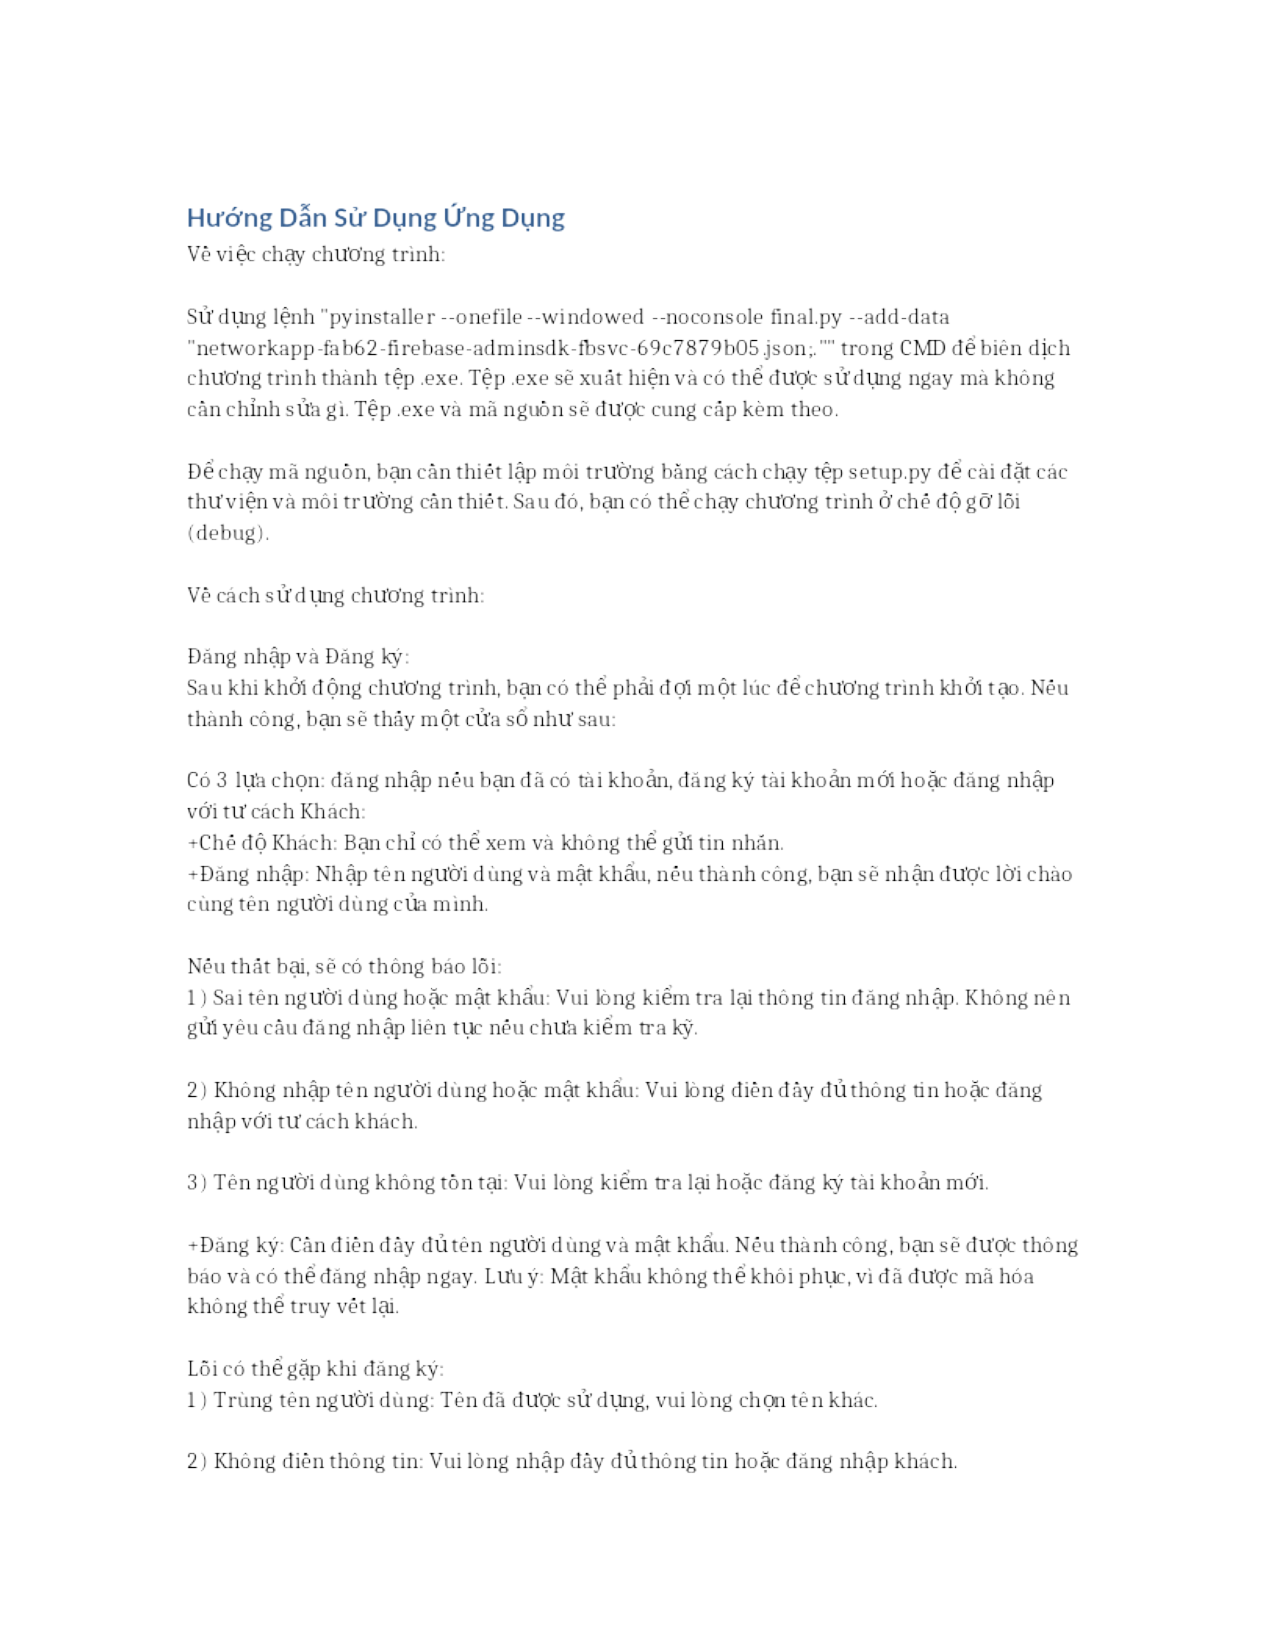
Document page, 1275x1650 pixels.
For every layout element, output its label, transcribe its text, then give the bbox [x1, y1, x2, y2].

text Ảnh chụp màn hình: [187, 150, 1087, 1477]
